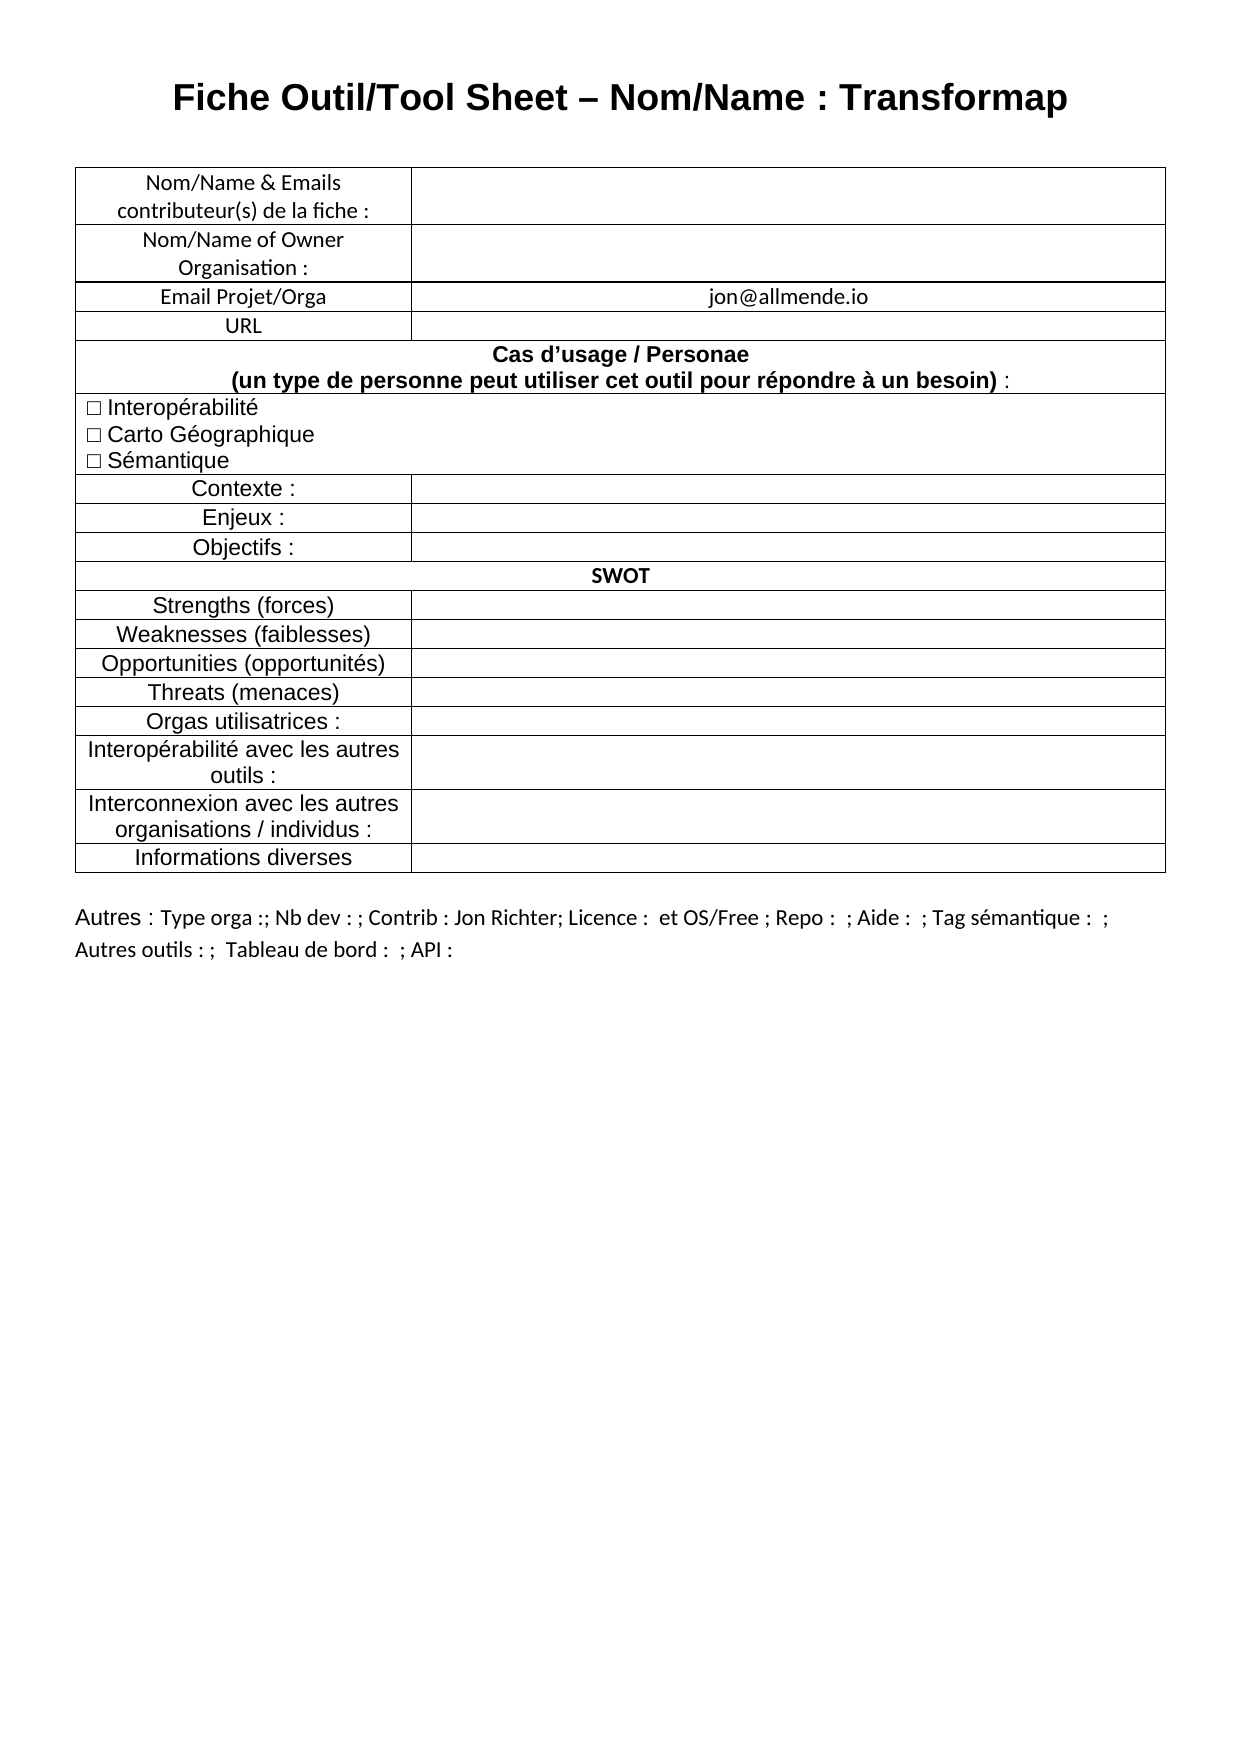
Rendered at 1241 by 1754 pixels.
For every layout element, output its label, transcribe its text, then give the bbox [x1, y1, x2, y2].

table_cell [412, 475, 1165, 502]
table_cell Nom/Name of Owner Organisation : [76, 225, 411, 281]
table_cell [412, 790, 1165, 842]
table_cell [412, 649, 1165, 677]
table_cell URL [76, 312, 411, 339]
table_cell Objectifs : [76, 533, 411, 561]
table_cell Strengths (forces) [76, 591, 411, 619]
table_cell Informations diverses [76, 844, 411, 872]
table_cell [412, 504, 1165, 532]
table_cell Opportunities (opportunités) [76, 649, 411, 677]
table_cell Weaknesses (faiblesses) [76, 620, 411, 648]
table_cell Cas d’usage / Personae (un type de personne peut utiliser cet outil pour répondre à un besoin) : [76, 341, 1165, 393]
table_cell jon@allmende.io [412, 283, 1165, 311]
table_header [412, 168, 1165, 224]
table_cell Enjeux : [76, 504, 411, 532]
subtitle Fiche Outil/Tool Sheet – Nom/Name : Transformap [75, 75, 1165, 118]
table_cell [412, 312, 1165, 339]
table_cell Interconnexion avec les autres organisations / individus : [76, 790, 411, 842]
table_cell Contexte : [76, 475, 411, 502]
table_cell [412, 678, 1165, 706]
table_cell Interopérabilité avec les autres outils : [76, 736, 411, 789]
table_cell [412, 844, 1165, 872]
table_header Nom/Name & Emails contributeur(s) de la fiche : [76, 168, 411, 224]
table_cell [412, 225, 1165, 281]
table_cell Email Projet/Orga [76, 283, 411, 311]
table_cell [412, 736, 1165, 789]
table_cell [412, 591, 1165, 619]
text Autres : Type orga :; Nb dev : ; Contrib : Jon Richter; Licence : et OS/Free ; Repo : ; Aide : ; Tag sémantique : ; Autres outils : ; Tableau de bord : ; API : [75, 903, 1165, 963]
table_cell SWOT [76, 562, 1165, 590]
table_cell Threats (menaces) [76, 678, 411, 706]
table_cell [412, 707, 1165, 735]
table_cell Orgas utilisatrices : [76, 707, 411, 735]
table_cell □ Interopérabilité □ Carto Géographique □ Sémantique [76, 394, 1165, 473]
table_cell [412, 533, 1165, 561]
table_cell [412, 620, 1165, 648]
